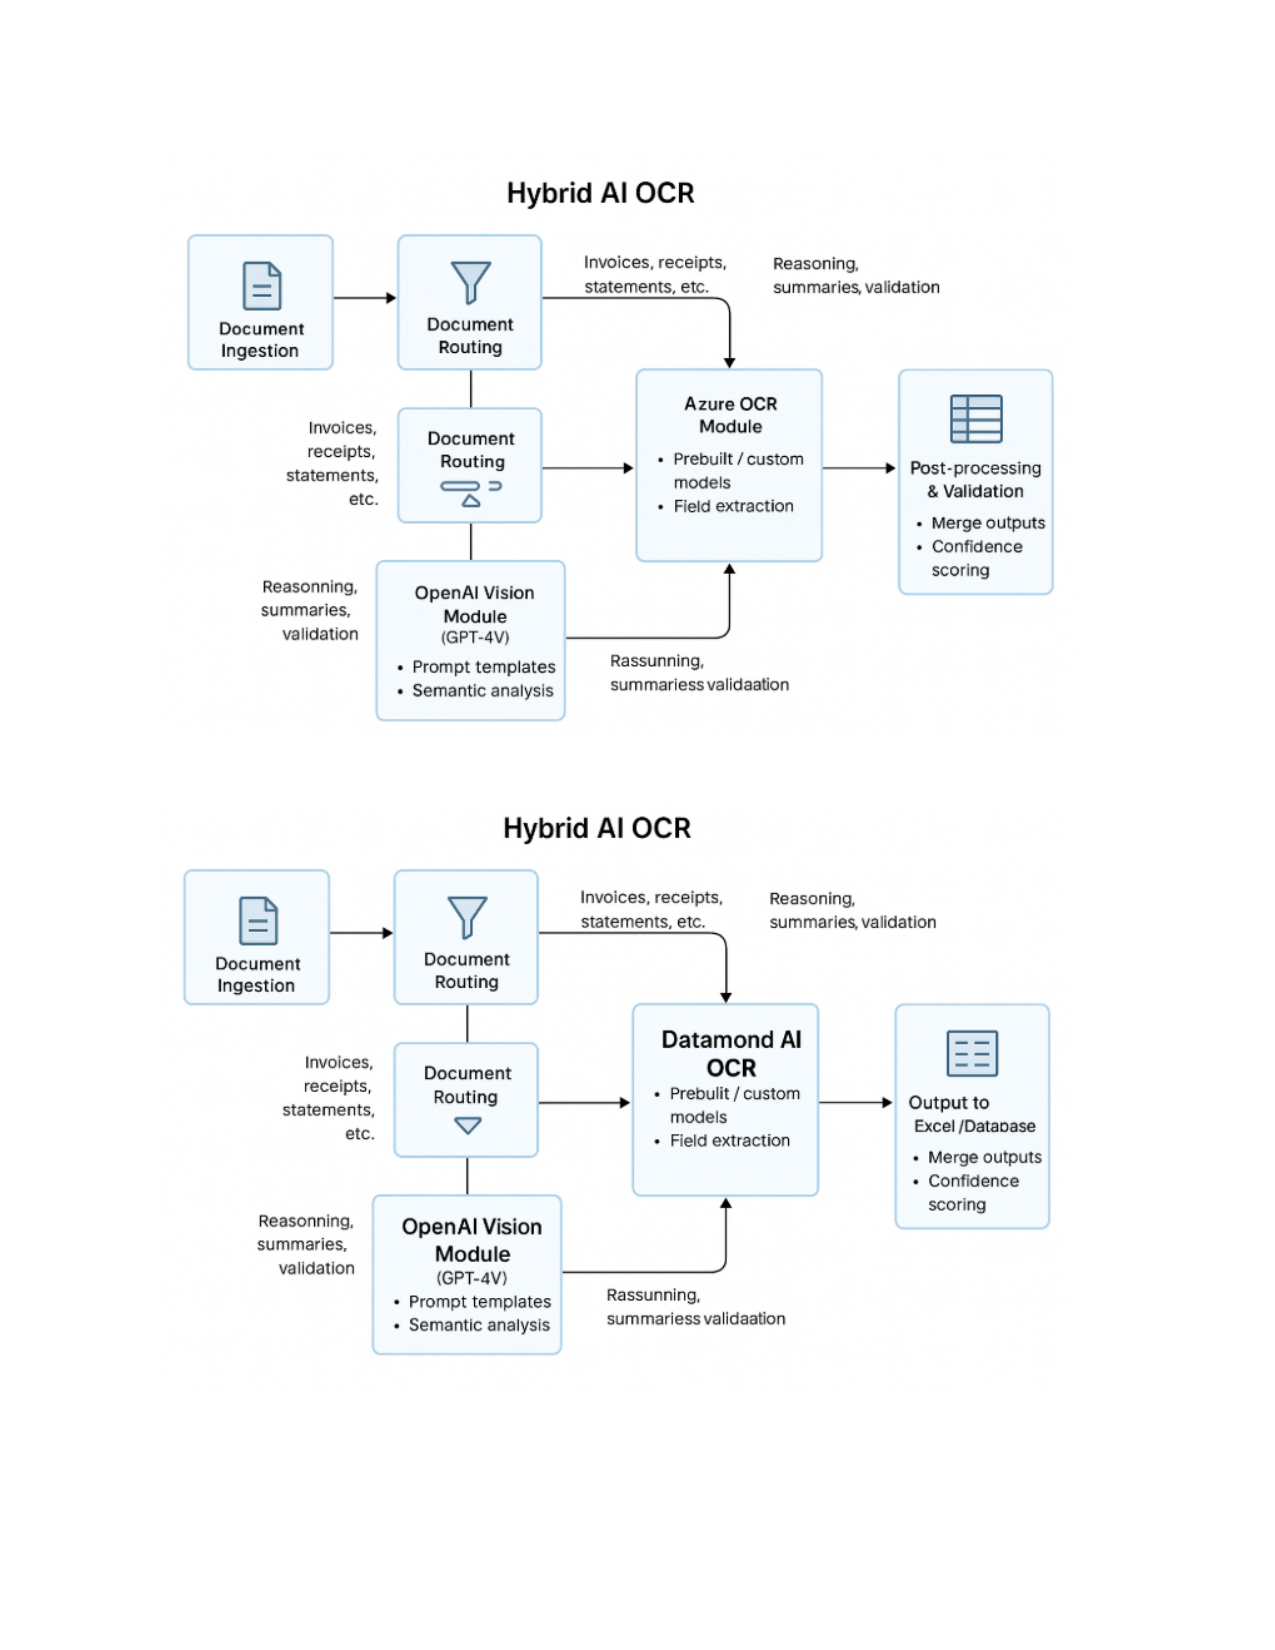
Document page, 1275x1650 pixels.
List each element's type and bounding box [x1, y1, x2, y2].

picture [150, 803, 1072, 1392]
picture [150, 150, 1078, 738]
